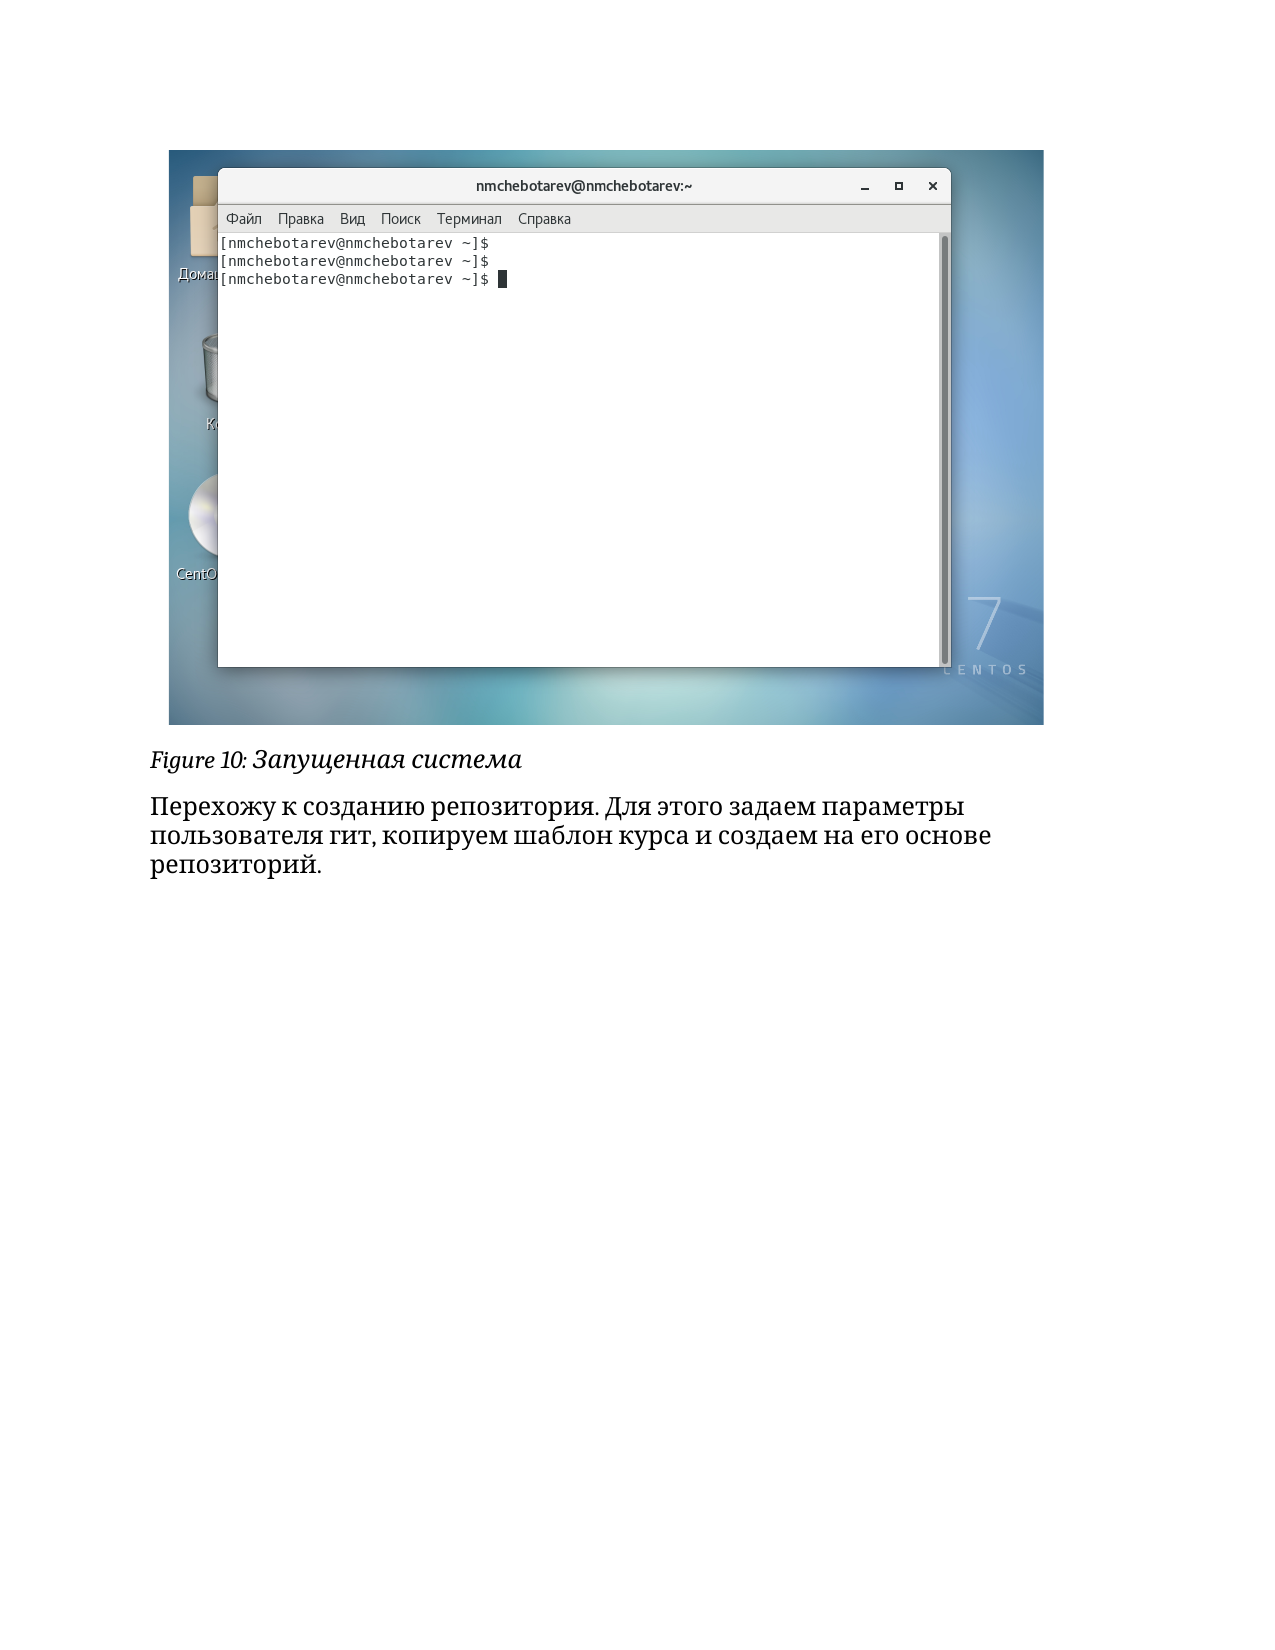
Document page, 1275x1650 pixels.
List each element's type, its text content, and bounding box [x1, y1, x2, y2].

text Перехожу к созданию репозитория. Для этого задаем параметры пользователя гит, копируем шаблон курса и создаем на его основе репозиторий. [150, 793, 1125, 879]
text Figure 10: Запущенная система [150, 746, 1125, 774]
picture [168, 150, 1044, 725]
